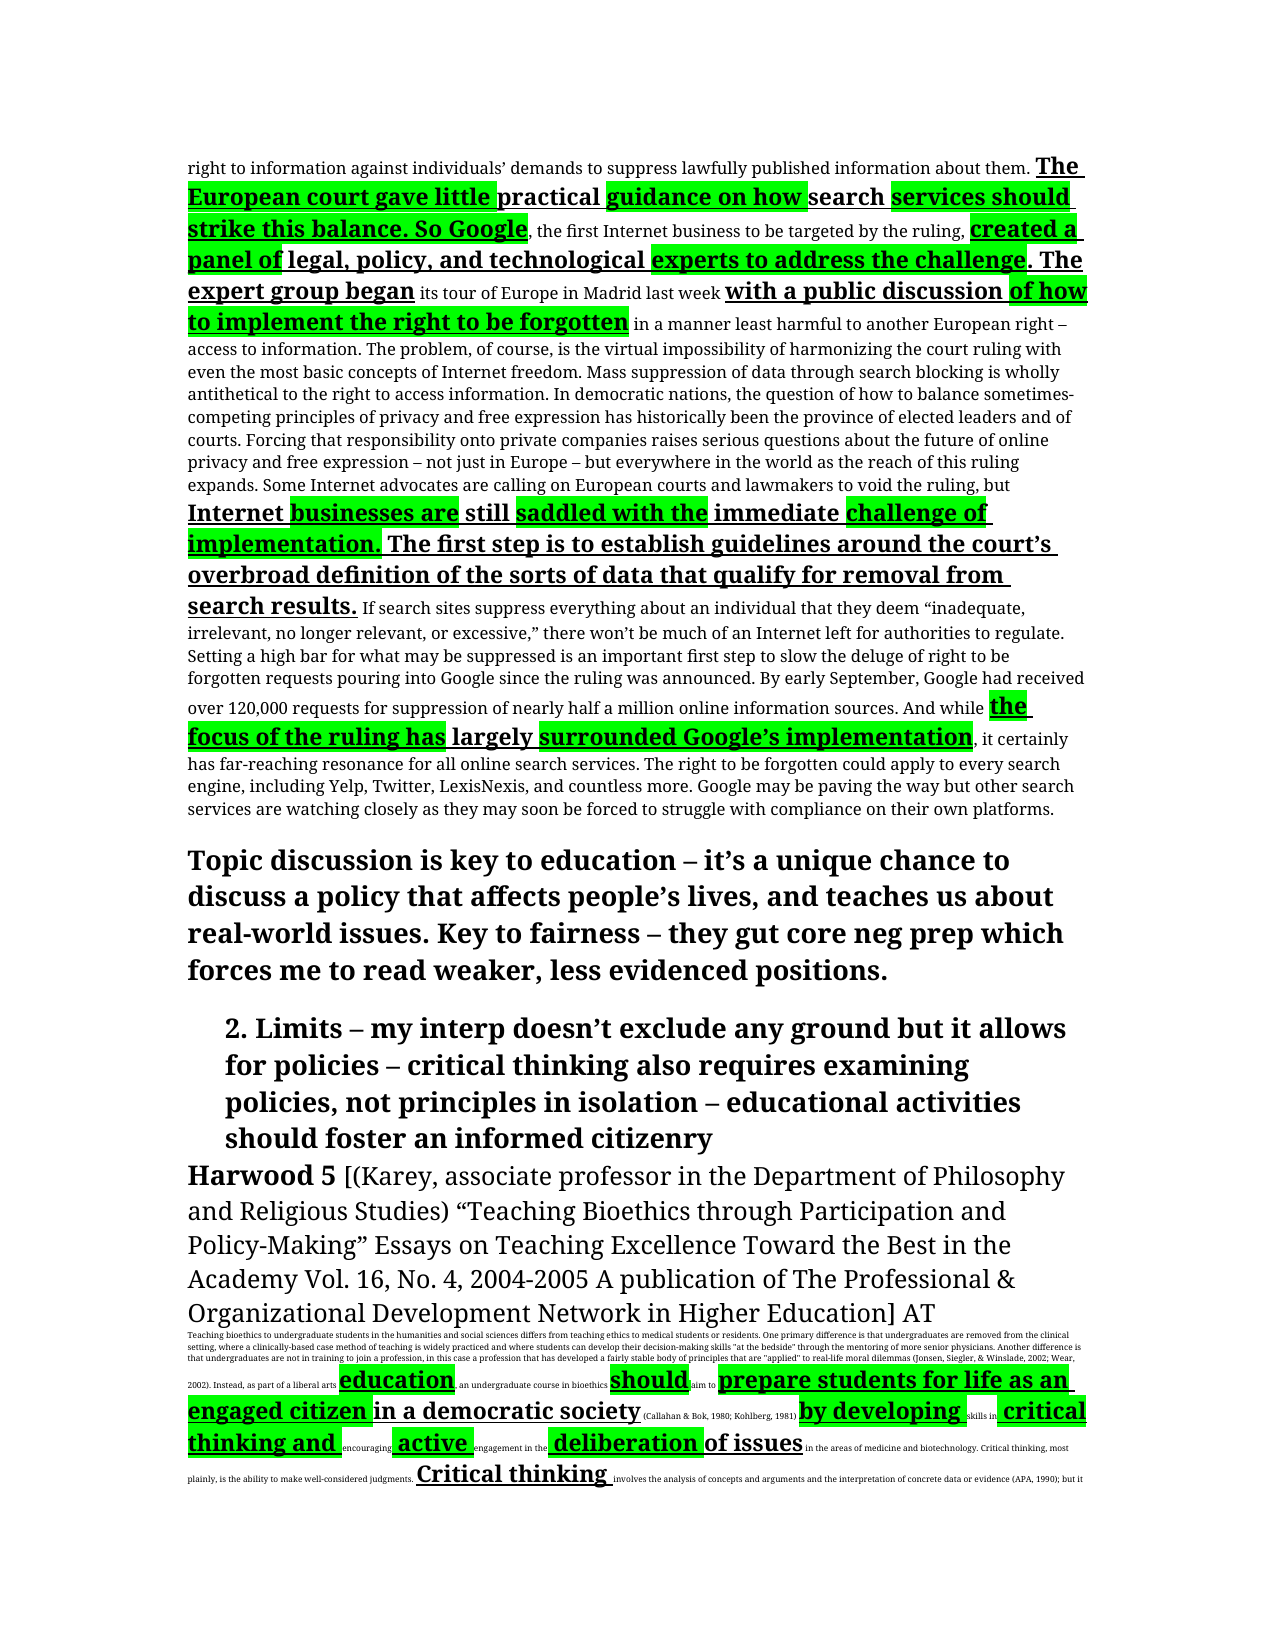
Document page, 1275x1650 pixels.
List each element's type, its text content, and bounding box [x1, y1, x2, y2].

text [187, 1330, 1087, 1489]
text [187, 150, 1087, 275]
text Harwood 5 [(Karey, associate professor in the Department of Philosophy and Religious Studies) “Teaching Bioethics through Participation and Policy-Making” Essays on Teaching Excellence Toward the Best in the Academy Vol. 16, No. 4, 2004-2005 A publication of The Professional & Organizational Development Network in Higher Education] AT [187, 1157, 1087, 1330]
subtitle 2. Limits – my interp doesn’t exclude any ground but it allows for policies – critical thinking also requires examining policies, not principles in isolation – educational activities should foster an informed citizenry [225, 1009, 1087, 1157]
subtitle Topic discussion is key to education – it’s a unique chance to discuss a policy that affects people’s lives, and teaches us about real-world issues. Key to fairness – they gut core neg prep which forces me to read weaker, less evidenced positions. [187, 841, 1087, 988]
